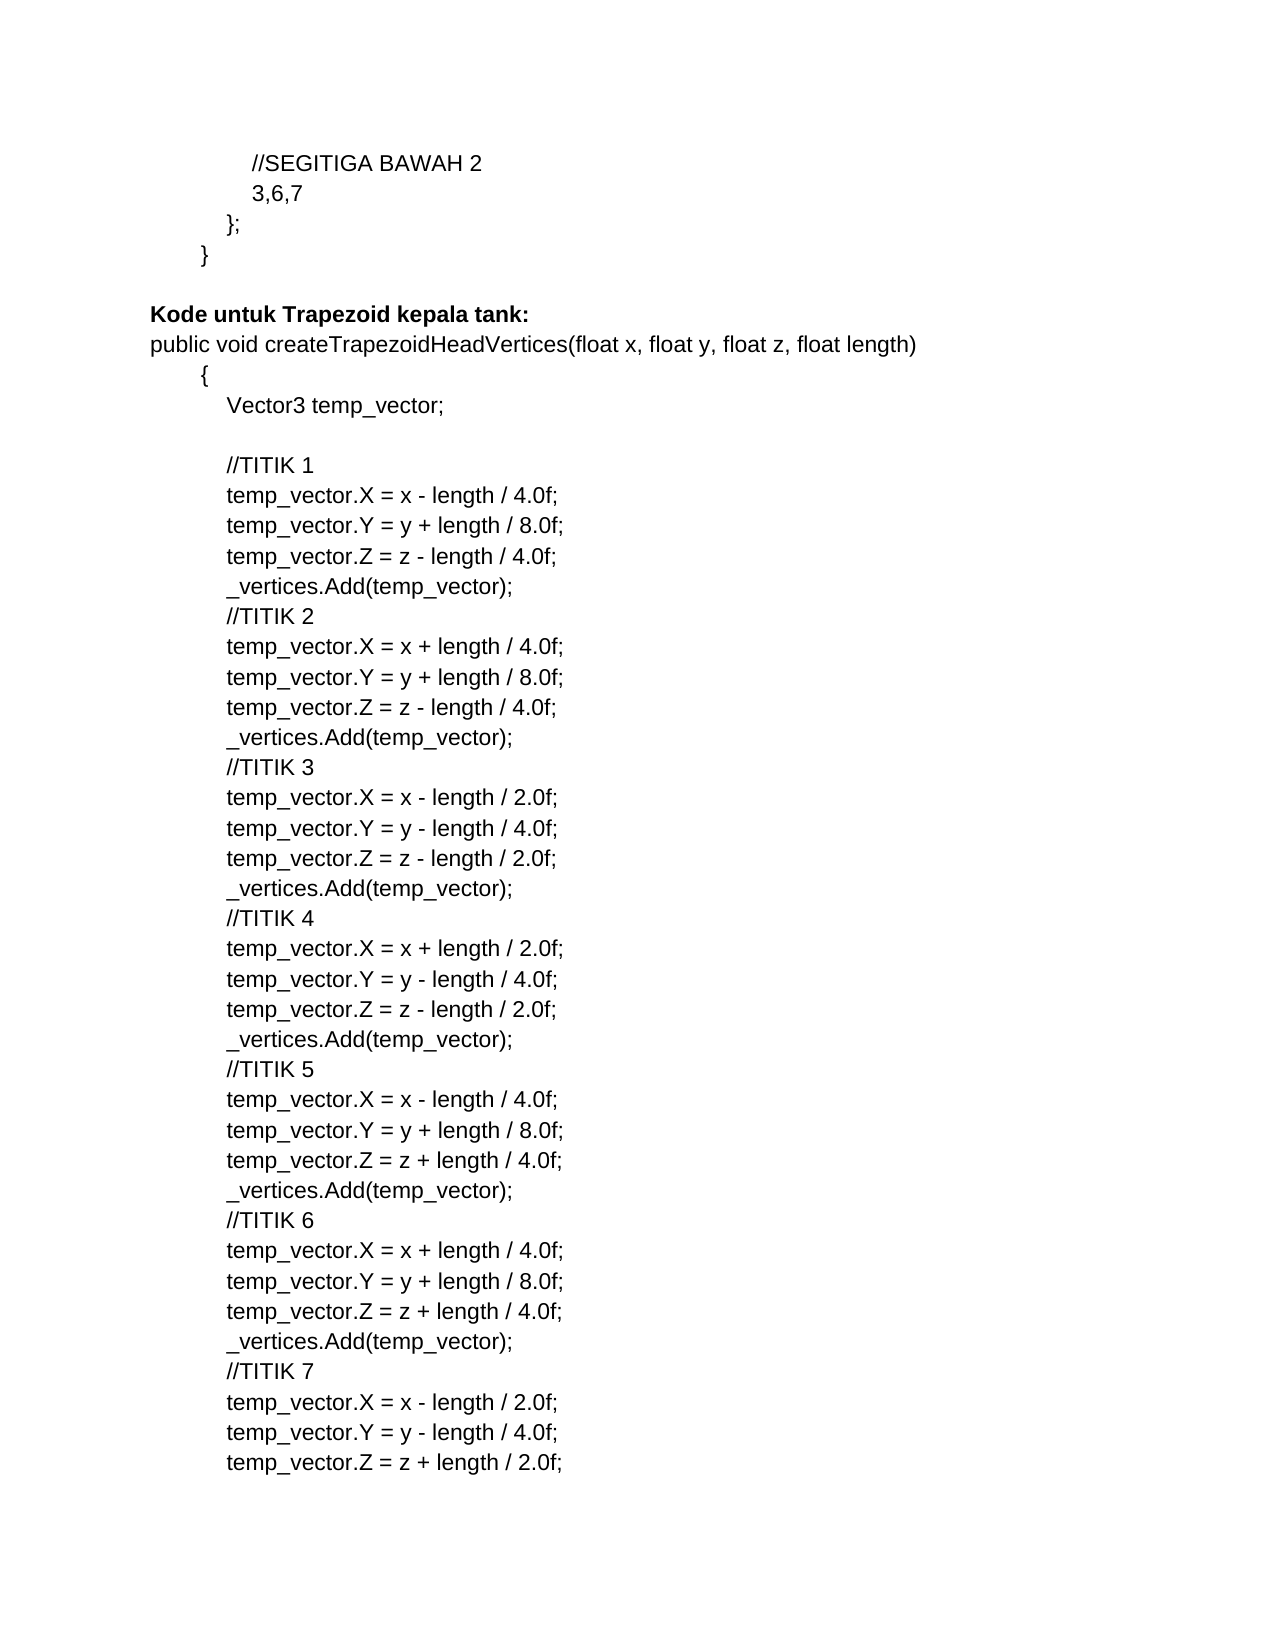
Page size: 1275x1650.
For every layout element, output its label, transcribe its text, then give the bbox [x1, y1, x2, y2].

text temp_vector.Z = z - length / 2.0f; [150, 996, 1125, 1022]
text _vertices.Add(temp_vector); [150, 875, 1125, 901]
text //TITIK 3 [150, 754, 1125, 781]
text temp_vector.Z = z + length / 4.0f; [150, 1298, 1125, 1324]
text temp_vector.X = x + length / 4.0f; [150, 633, 1125, 660]
text temp_vector.Y = y - length / 4.0f; [150, 1419, 1125, 1445]
text temp_vector.X = x - length / 4.0f; [150, 1086, 1125, 1113]
text temp_vector.Z = z - length / 2.0f; [150, 845, 1125, 871]
text //TITIK 6 [150, 1207, 1125, 1234]
text temp_vector.X = x - length / 2.0f; [150, 1388, 1125, 1415]
text temp_vector.Y = y - length / 4.0f; [150, 966, 1125, 992]
text //TITIK 4 [150, 905, 1125, 932]
text temp_vector.Y = y + length / 8.0f; [150, 512, 1125, 539]
text }; [150, 210, 1125, 237]
text _vertices.Add(temp_vector); [150, 1026, 1125, 1052]
text //TITIK 1 [150, 452, 1125, 478]
text Kode untuk Trapezoid kepala tank: [150, 301, 1125, 327]
text //TITIK 7 [150, 1358, 1125, 1385]
text { [150, 361, 1125, 388]
text _vertices.Add(temp_vector); [150, 1177, 1125, 1203]
text temp_vector.Z = z - length / 4.0f; [150, 543, 1125, 569]
text //TITIK 5 [150, 1056, 1125, 1083]
text _vertices.Add(temp_vector); [150, 724, 1125, 750]
text temp_vector.X = x - length / 4.0f; [150, 482, 1125, 509]
text _vertices.Add(temp_vector); [150, 573, 1125, 599]
text temp_vector.Z = z - length / 4.0f; [150, 694, 1125, 720]
text temp_vector.X = x - length / 2.0f; [150, 784, 1125, 811]
text temp_vector.Z = z + length / 2.0f; [150, 1449, 1125, 1475]
text temp_vector.Z = z + length / 4.0f; [150, 1147, 1125, 1173]
text } [150, 241, 1125, 267]
text _vertices.Add(temp_vector); [150, 1328, 1125, 1354]
text temp_vector.X = x + length / 2.0f; [150, 935, 1125, 962]
text //SEGITIGA BAWAH 2 [150, 150, 1125, 176]
text temp_vector.Y = y + length / 8.0f; [150, 1117, 1125, 1143]
text temp_vector.Y = y - length / 4.0f; [150, 814, 1125, 841]
text //TITIK 2 [150, 603, 1125, 629]
text temp_vector.Y = y + length / 8.0f; [150, 663, 1125, 690]
text temp_vector.X = x + length / 4.0f; [150, 1237, 1125, 1264]
text Vector3 temp_vector; [150, 392, 1125, 418]
text 3,6,7 [150, 180, 1125, 207]
text temp_vector.Y = y + length / 8.0f; [150, 1268, 1125, 1294]
text public void createTrapezoidHeadVertices(float x, float y, float z, float length) [150, 331, 1125, 358]
